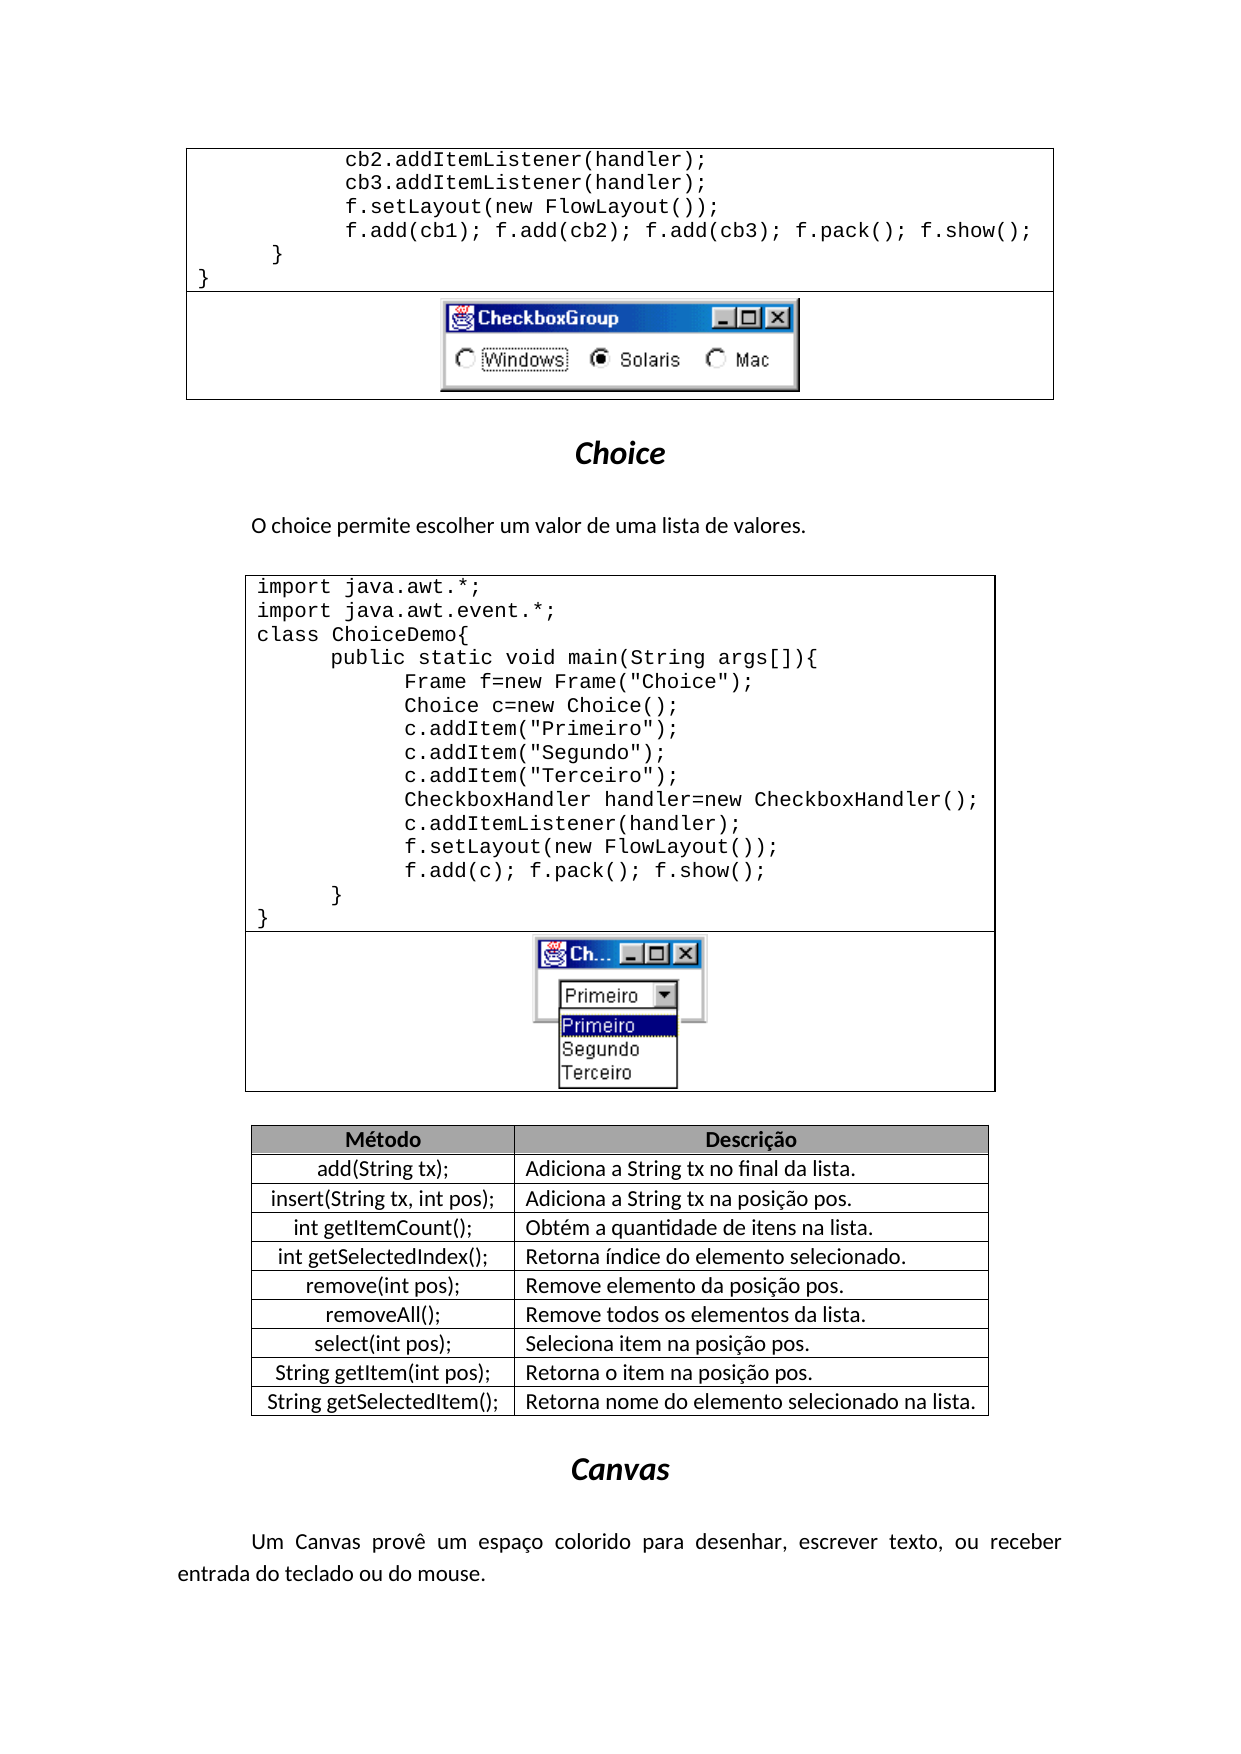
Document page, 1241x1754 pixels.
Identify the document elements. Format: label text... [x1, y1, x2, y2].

table_cell removeAll(); [252, 1300, 514, 1328]
table_header import java.awt.*; import java.awt.event.*; class ChoiceDemo{ public static void main(String args[]){ Frame f=new Frame("Choice"); Choice c=new Choice(); c.addItem("Primeiro"); c.addItem("Segundo"); c.addItem("Terceiro"); CheckboxHandler handler=new CheckboxHandler(); c.addItemListener(handler); f.setLayout(new FlowLayout()); f.add(c); f.pack(); f.show(); } } [246, 576, 994, 931]
table_cell int getItemCount(); [252, 1213, 514, 1241]
text Canvas [177, 1448, 1063, 1489]
table_header Método [252, 1126, 514, 1153]
table_cell [246, 932, 994, 1091]
table_cell Adiciona a String tx no final da lista. [515, 1155, 988, 1183]
table_cell [187, 292, 1053, 399]
table_cell Obtém a quantidade de itens na lista. [515, 1213, 988, 1241]
text Choice [177, 432, 1063, 473]
picture [440, 298, 800, 392]
table_cell Retorna índice do elemento selecionado. [515, 1242, 988, 1270]
table_cell remove(int pos); [252, 1271, 514, 1299]
table_cell String getSelectedItem(); [252, 1387, 514, 1415]
table_cell Seleciona item na posição pos. [515, 1329, 988, 1357]
table_cell Remove elemento da posição pos. [515, 1271, 988, 1299]
text Um Canvas provê um espaço colorido para desenhar, escrever texto, ou receber entrada do teclado ou do mouse. [177, 1527, 1063, 1587]
table_cell Retorna o item na posição pos. [515, 1358, 988, 1386]
table_cell insert(String tx, int pos); [252, 1184, 514, 1212]
table_cell select(int pos); [252, 1329, 514, 1357]
table_cell Remove todos os elementos da lista. [515, 1300, 988, 1328]
table_cell String getItem(int pos); [252, 1358, 514, 1386]
table_header Descrição [515, 1126, 988, 1153]
table_cell add(String tx); [252, 1155, 514, 1183]
table_cell int getSelectedIndex(); [252, 1242, 514, 1270]
table_cell Adiciona a String tx na posição pos. [515, 1184, 988, 1212]
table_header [187, 149, 1053, 291]
text O choice permite escolher um valor de uma lista de valores. [177, 511, 1063, 539]
table_cell Retorna nome do elemento selecionado na lista. [515, 1387, 988, 1415]
picture [532, 934, 708, 1089]
